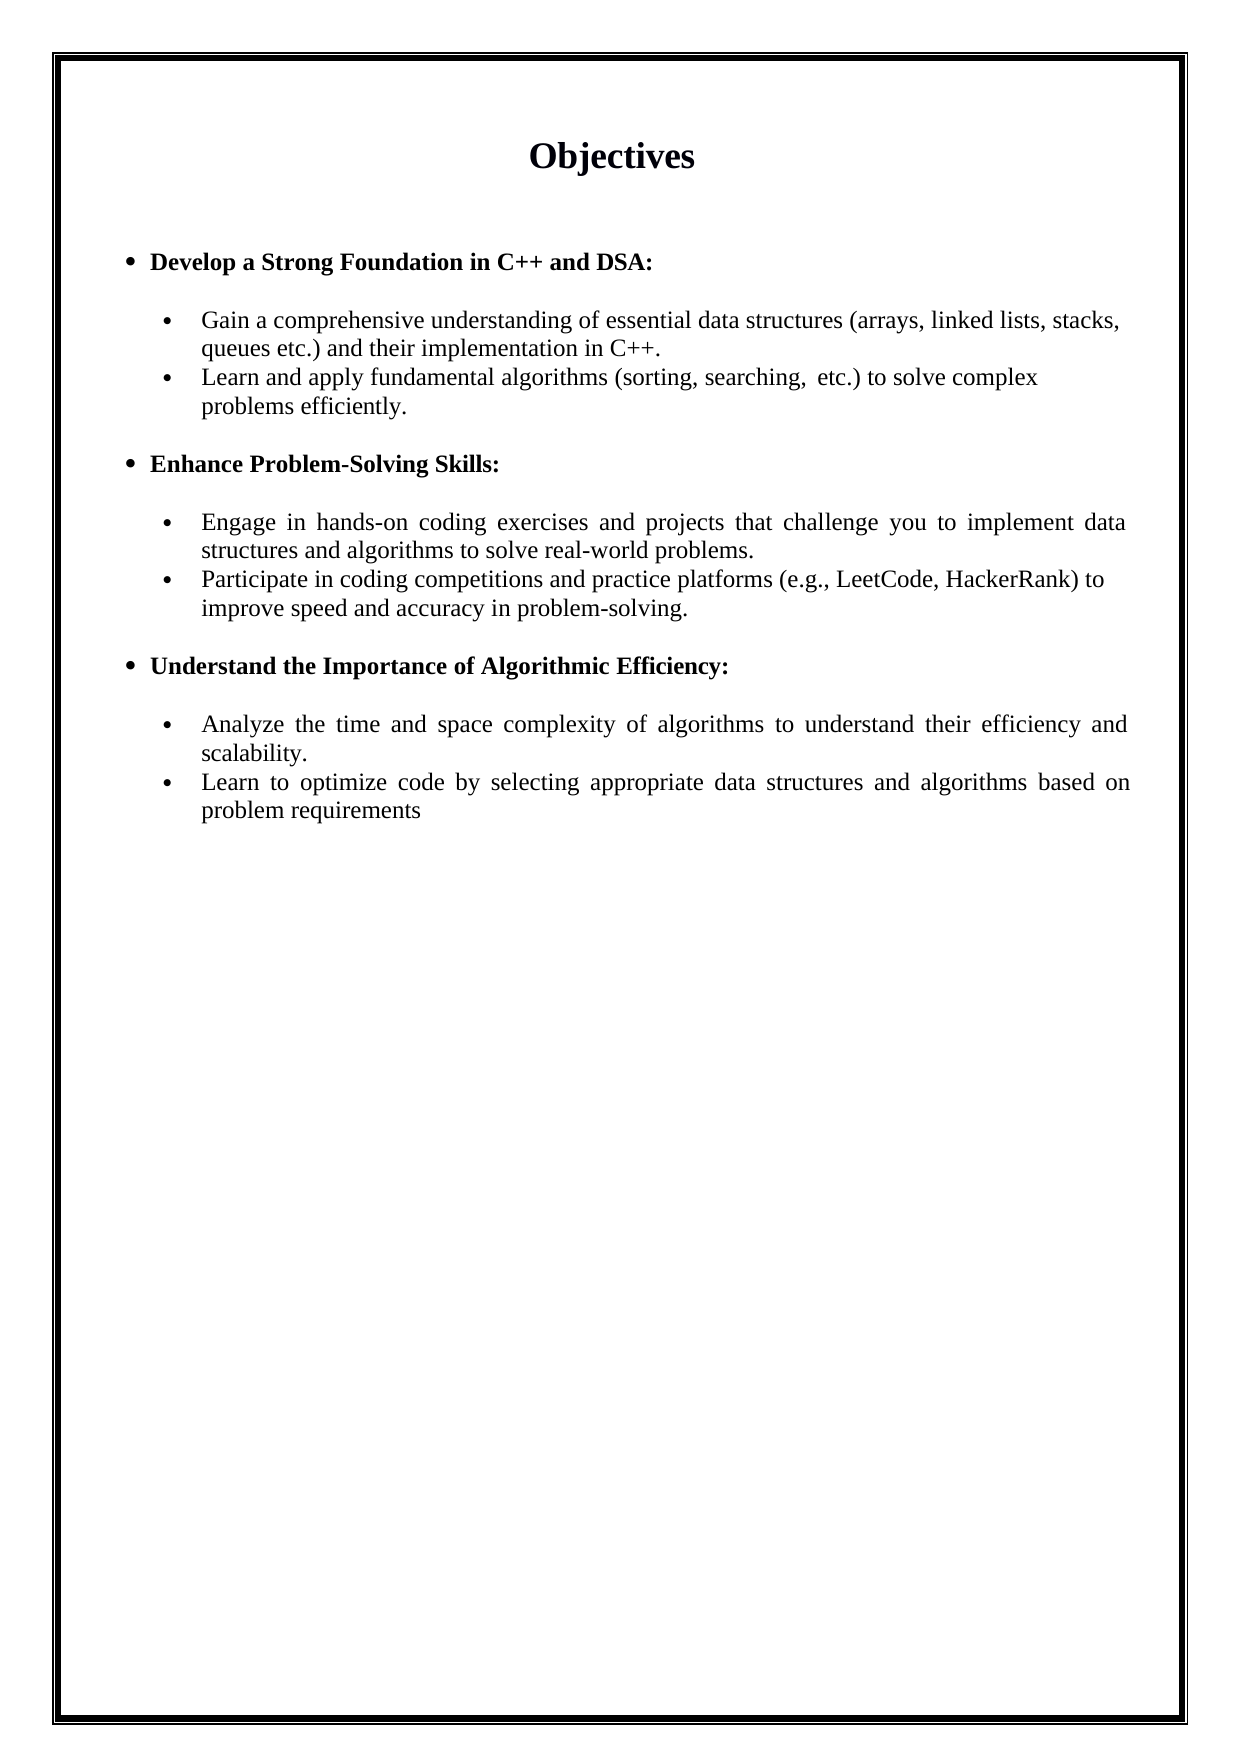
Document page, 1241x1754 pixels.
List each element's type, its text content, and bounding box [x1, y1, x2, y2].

list Engage in hands-on coding exercises and projects that challenge you to implement data structures and algorithms to solve real-world problems. [163, 507, 1137, 564]
subtitle Enhance Problem-Solving Skills: [126, 449, 1148, 478]
list Learn to optimize code by selecting appropriate data structures and algorithms based on problem requirements [163, 767, 1136, 824]
list Analyze the time and space complexity of algorithms to understand their efficiency and scalability. [163, 709, 1136, 767]
list Participate in coding competitions and practice platforms (e.g., LeetCode, HackerRank) to improve speed and accuracy in problem-solving. [163, 564, 1136, 622]
subtitle Understand the Importance of Algorithmic Efficiency: [126, 651, 1148, 680]
list Learn and apply fundamental algorithms (sorting, searching, etc.) to solve complex problems efficiently. [163, 362, 1137, 420]
subtitle Develop a Strong Foundation in C++ and DSA: [126, 247, 1148, 276]
list Gain a comprehensive understanding of essential data structures (arrays, linked lists, stacks, queues etc.) and their implementation in C++. [163, 305, 1136, 362]
